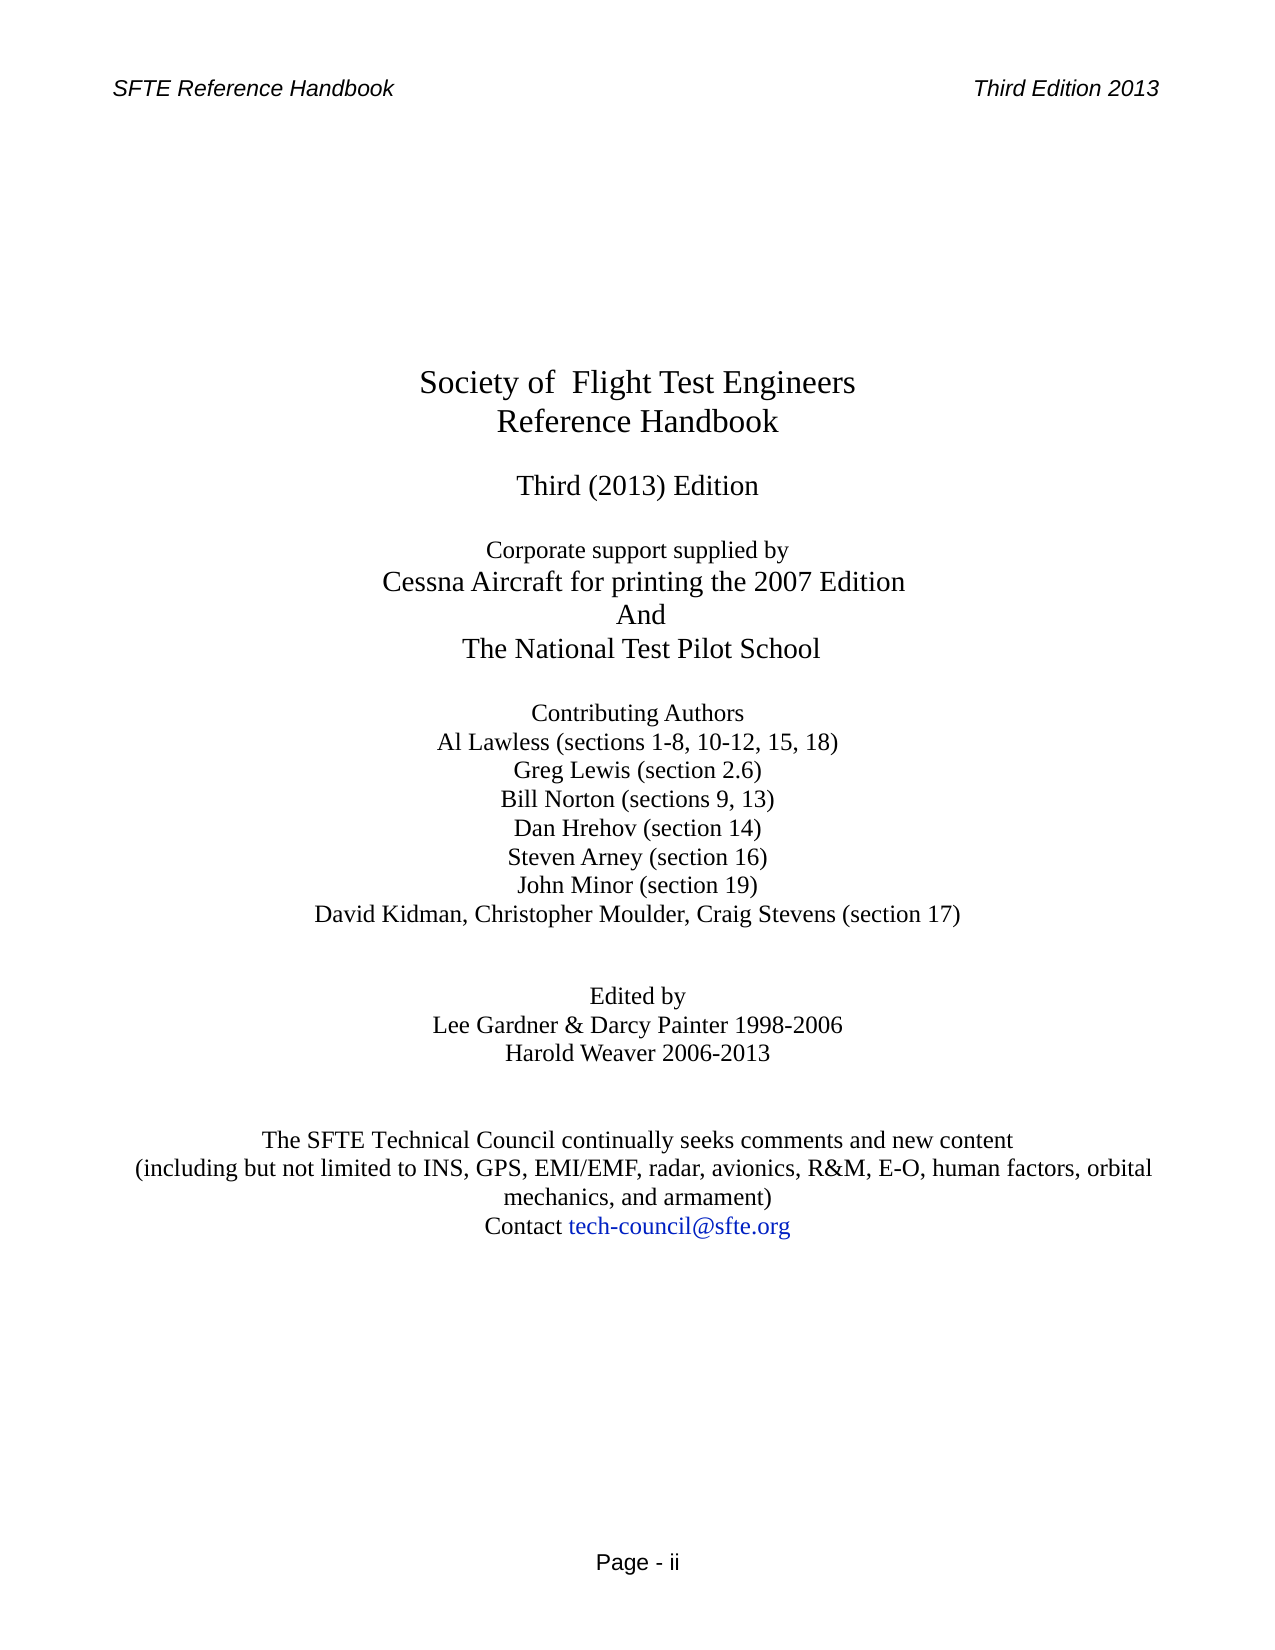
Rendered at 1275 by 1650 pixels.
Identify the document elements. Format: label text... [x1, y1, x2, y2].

text John Minor (section 19) [112, 871, 1162, 899]
text Third (2013) Edition [112, 468, 1162, 502]
text Reference Handbook [112, 401, 1162, 439]
text And [112, 597, 1162, 631]
text Harold Weaver 2006-2013 [112, 1038, 1162, 1067]
text Lee Gardner & Darcy Painter 1998-2006 [112, 1010, 1162, 1038]
text Corporate support supplied by [112, 535, 1162, 564]
text Cessna Aircraft for printing the 2007 Edition [112, 564, 1162, 597]
text The National Test Pilot School [112, 631, 1162, 664]
text Society of Flight Test Engineers [112, 363, 1162, 401]
text Dan Hrehov (section 14) [112, 813, 1162, 842]
text Contact tech-council@sfte.org [112, 1211, 1162, 1240]
text (including but not limited to INS, GPS, EMI/EMF, radar, avionics, R&M, E-O, human factors, orbital mechanics, and armament) [112, 1153, 1162, 1211]
text David Kidman, Christopher Moulder, Craig Stevens (section 17) [112, 899, 1162, 928]
text Steven Arney (section 16) [112, 842, 1162, 871]
text Greg Lewis (section 2.6) [112, 756, 1162, 784]
text The SFTE Technical Council continually seeks comments and new content [112, 1125, 1162, 1153]
text Contributing Authors [112, 698, 1162, 727]
text Bill Norton (sections 9, 13) [112, 784, 1162, 813]
text Al Lawless (sections 1-8, 10-12, 15, 18) [112, 727, 1162, 756]
text Edited by [112, 981, 1162, 1010]
